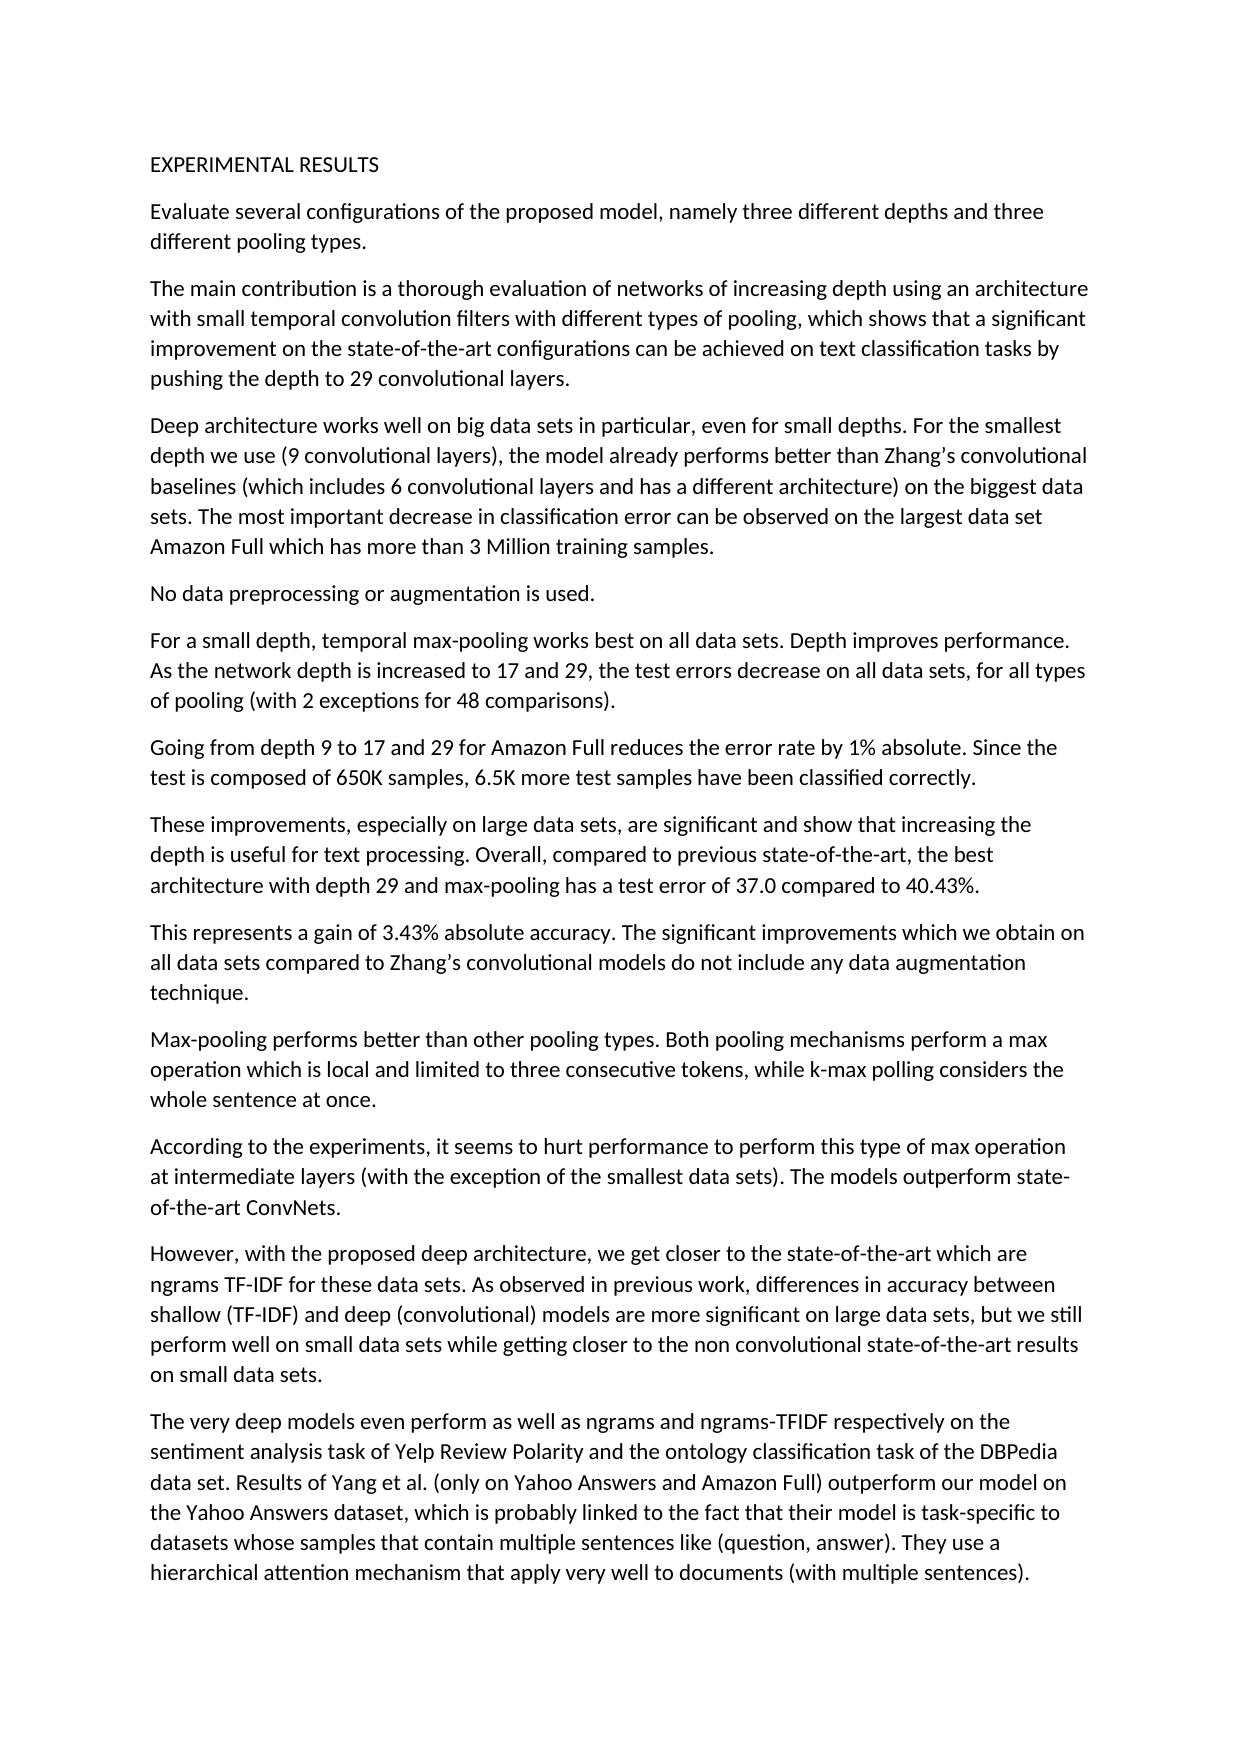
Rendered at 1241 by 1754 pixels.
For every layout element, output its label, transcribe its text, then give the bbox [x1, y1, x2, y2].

text This represents a gain of 3.43% absolute accuracy. The significant improvements which we obtain on all data sets compared to Zhang’s convolutional models do not include any data augmentation technique. [150, 918, 1090, 1006]
text According to the experiments, it seems to hurt performance to perform this type of max operation at intermediate layers (with the exception of the smallest data sets). The models outperform state-of-the-art ConvNets. [150, 1132, 1090, 1221]
text Deep architecture works well on big data sets in particular, even for small depths. For the smallest depth we use (9 convolutional layers), the model already performs better than Zhang’s convolutional baselines (which includes 6 convolutional layers and has a different architecture) on the biggest data sets. The most important decrease in classification error can be observed on the largest data set Amazon Full which has more than 3 Million training samples. [150, 411, 1090, 560]
text EXPERIMENTAL RESULTS [150, 150, 1090, 178]
text Evaluate several configurations of the proposed model, namely three different depths and three different pooling types. [150, 197, 1090, 255]
text However, with the proposed deep architecture, we get closer to the state-of-the-art which are ngrams TF-IDF for these data sets. As observed in previous work, differences in accuracy between shallow (TF-IDF) and deep (convolutional) models are more significant on large data sets, but we still perform well on small data sets while getting closer to the non convolutional state-of-the-art results on small data sets. [150, 1239, 1090, 1388]
text The main contribution is a thorough evaluation of networks of increasing depth using an architecture with small temporal convolution filters with different types of pooling, which shows that a significant improvement on the state-of-the-art configurations can be achieved on text classification tasks by pushing the depth to 29 convolutional layers. [150, 274, 1090, 393]
text The very deep models even perform as well as ngrams and ngrams-TFIDF respectively on the sentiment analysis task of Yelp Review Polarity and the ontology classification task of the DBPedia data set. Results of Yang et al. (only on Yahoo Answers and Amazon Full) outperform our model on the Yahoo Answers dataset, which is probably linked to the fact that their model is task-specific to datasets whose samples that contain multiple sentences like (question, answer). They use a hierarchical attention mechanism that apply very well to documents (with multiple sentences). [150, 1407, 1090, 1586]
text These improvements, especially on large data sets, are significant and show that increasing the depth is useful for text processing. Overall, compared to previous state-of-the-art, the best architecture with depth 29 and max-pooling has a test error of 37.0 compared to 40.43%. [150, 810, 1090, 899]
text No data preprocessing or augmentation is used. [150, 579, 1090, 607]
text For a small depth, temporal max-pooling works best on all data sets. Depth improves performance. As the network depth is increased to 17 and 29, the test errors decrease on all data sets, for all types of pooling (with 2 exceptions for 48 comparisons). [150, 626, 1090, 714]
text Going from depth 9 to 17 and 29 for Amazon Full reduces the error rate by 1% absolute. Since the test is composed of 650K samples, 6.5K more test samples have been classified correctly. [150, 733, 1090, 792]
text Max-pooling performs better than other pooling types. Both pooling mechanisms perform a max operation which is local and limited to three consecutive tokens, while k-max polling considers the whole sentence at once. [150, 1025, 1090, 1113]
